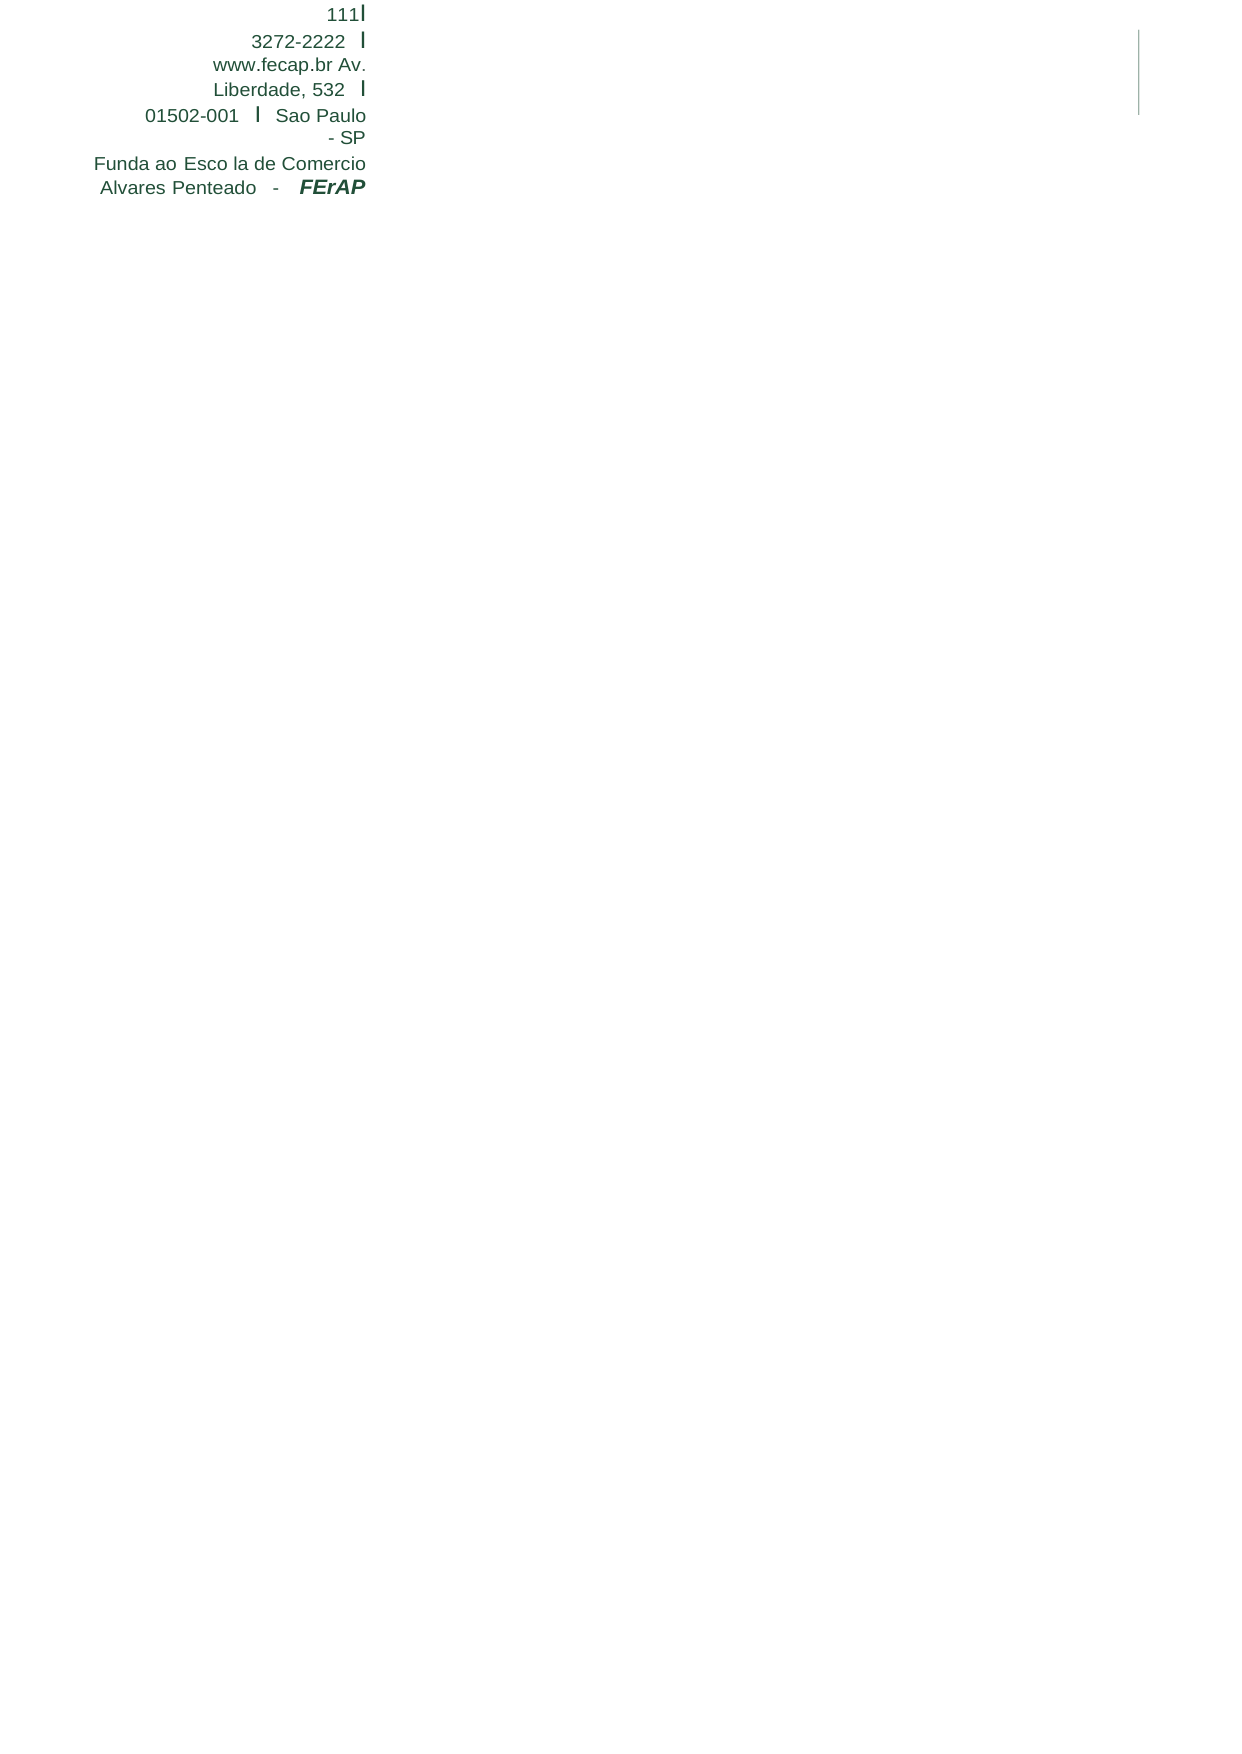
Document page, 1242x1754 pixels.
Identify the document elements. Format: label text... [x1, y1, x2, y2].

text Funda ao Esco la de Comercio Alvares Penteado - FErAP [54, 153, 366, 199]
text 111I 3272-2222 I www.fecap.br Av. Liberdade, 532 I 01502-001 I Sao Paulo - SP [141, 0, 366, 148]
